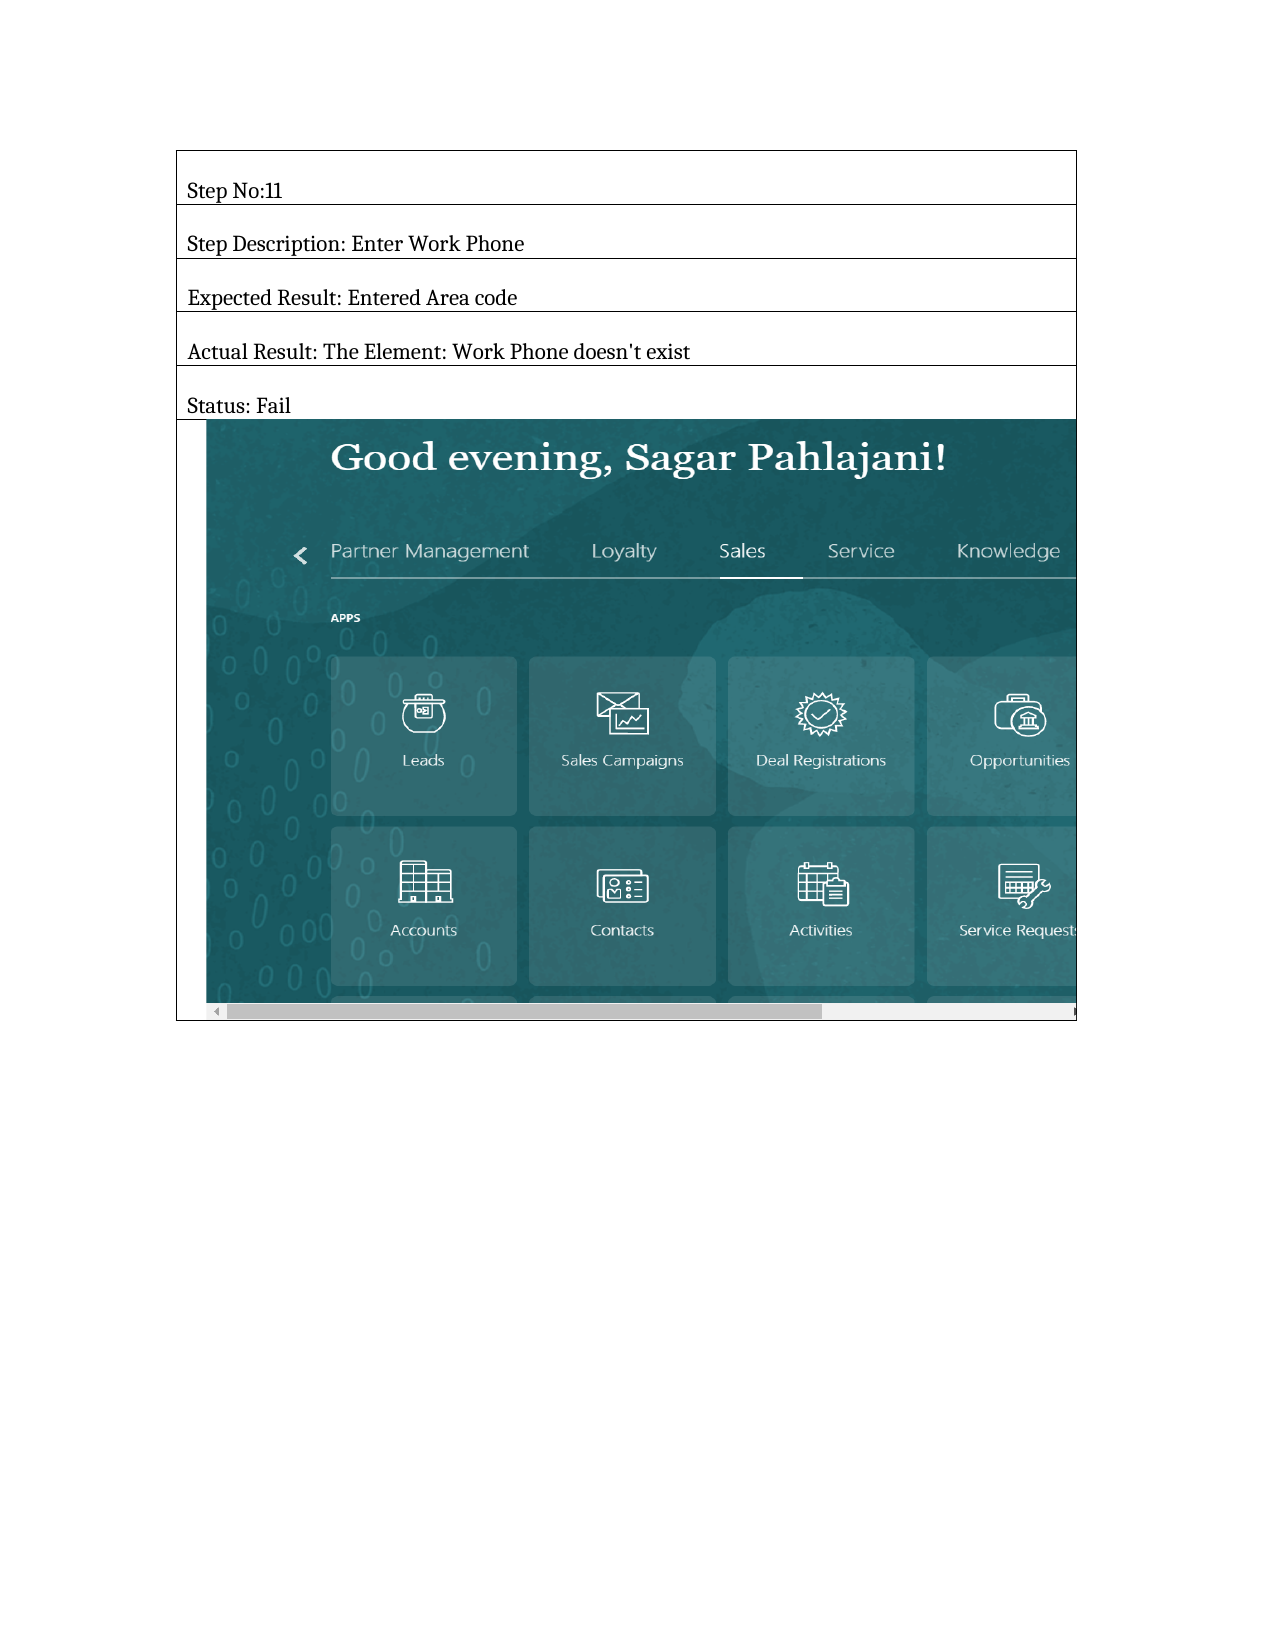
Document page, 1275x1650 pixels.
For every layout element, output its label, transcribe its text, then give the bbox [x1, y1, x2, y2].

table_cell Status: Fail [177, 366, 1076, 419]
table_cell Expected Result: Entered Area code [177, 259, 1076, 311]
table_header Step No:11 [177, 151, 1076, 204]
picture [206, 419, 1077, 1020]
table_cell Step Description: Enter Work Phone [177, 205, 1076, 257]
table_cell [177, 420, 206, 1020]
table_cell Actual Result: The Element: Work Phone doesn't exist [177, 312, 1076, 365]
